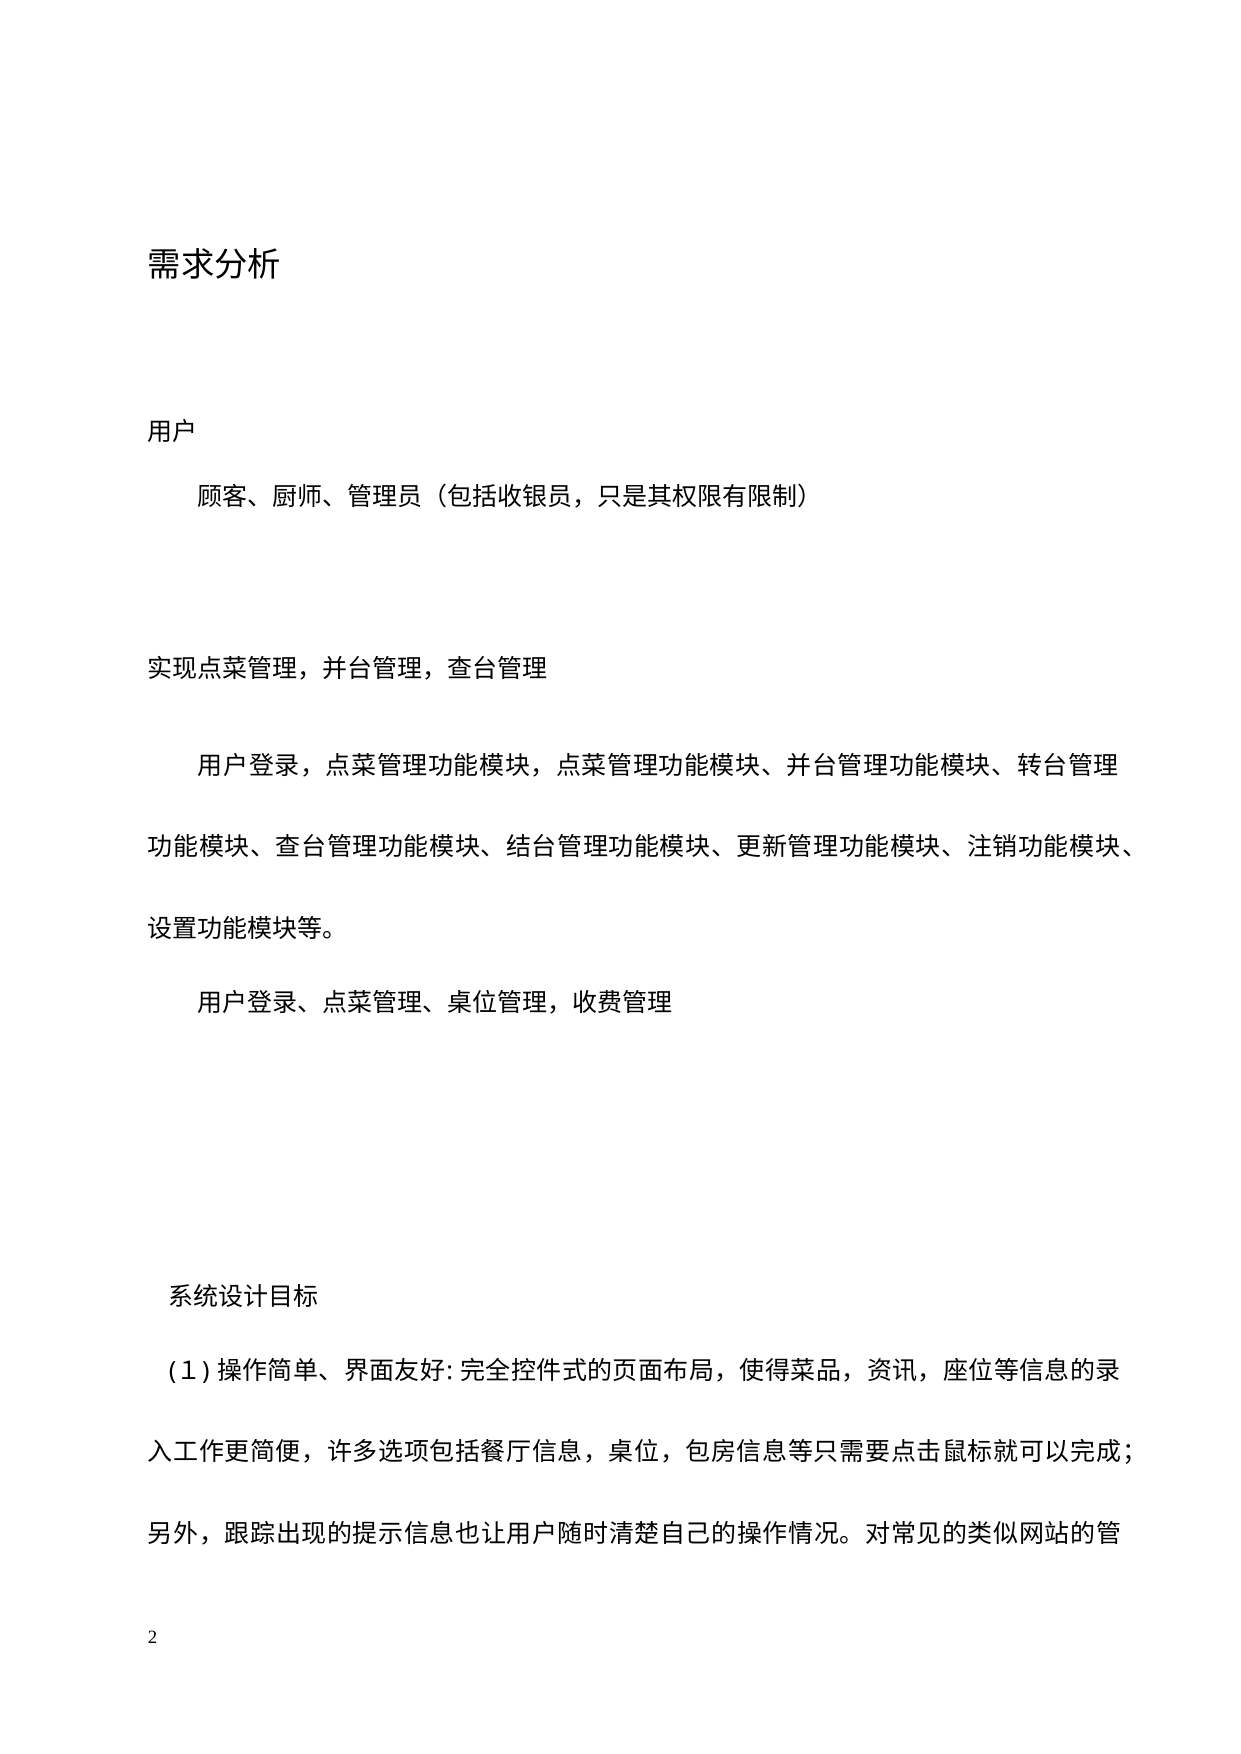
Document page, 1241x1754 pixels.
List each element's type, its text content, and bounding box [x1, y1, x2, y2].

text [148, 1336, 1122, 1564]
text 系统设计目标 [148, 1262, 1122, 1327]
text 顾客、厨师、管理员（包括收银员，只是其权限有限制） [148, 462, 1122, 527]
text 实现点菜管理，并台管理，查台管理 [148, 634, 1122, 699]
text 用户 [148, 397, 1122, 462]
text 用户登录，点菜管理功能模块，点菜管理功能模块、并台管理功能模块、转台管理功能模块、查台管理功能模块、结台管理功能模块、更新管理功能模块、注销功能模块、设置功能模块等。 [148, 731, 1122, 959]
text 用户登录、点菜管理、桌位管理，收费管理 [148, 968, 1122, 1033]
subtitle 需求分析 [148, 230, 1122, 295]
